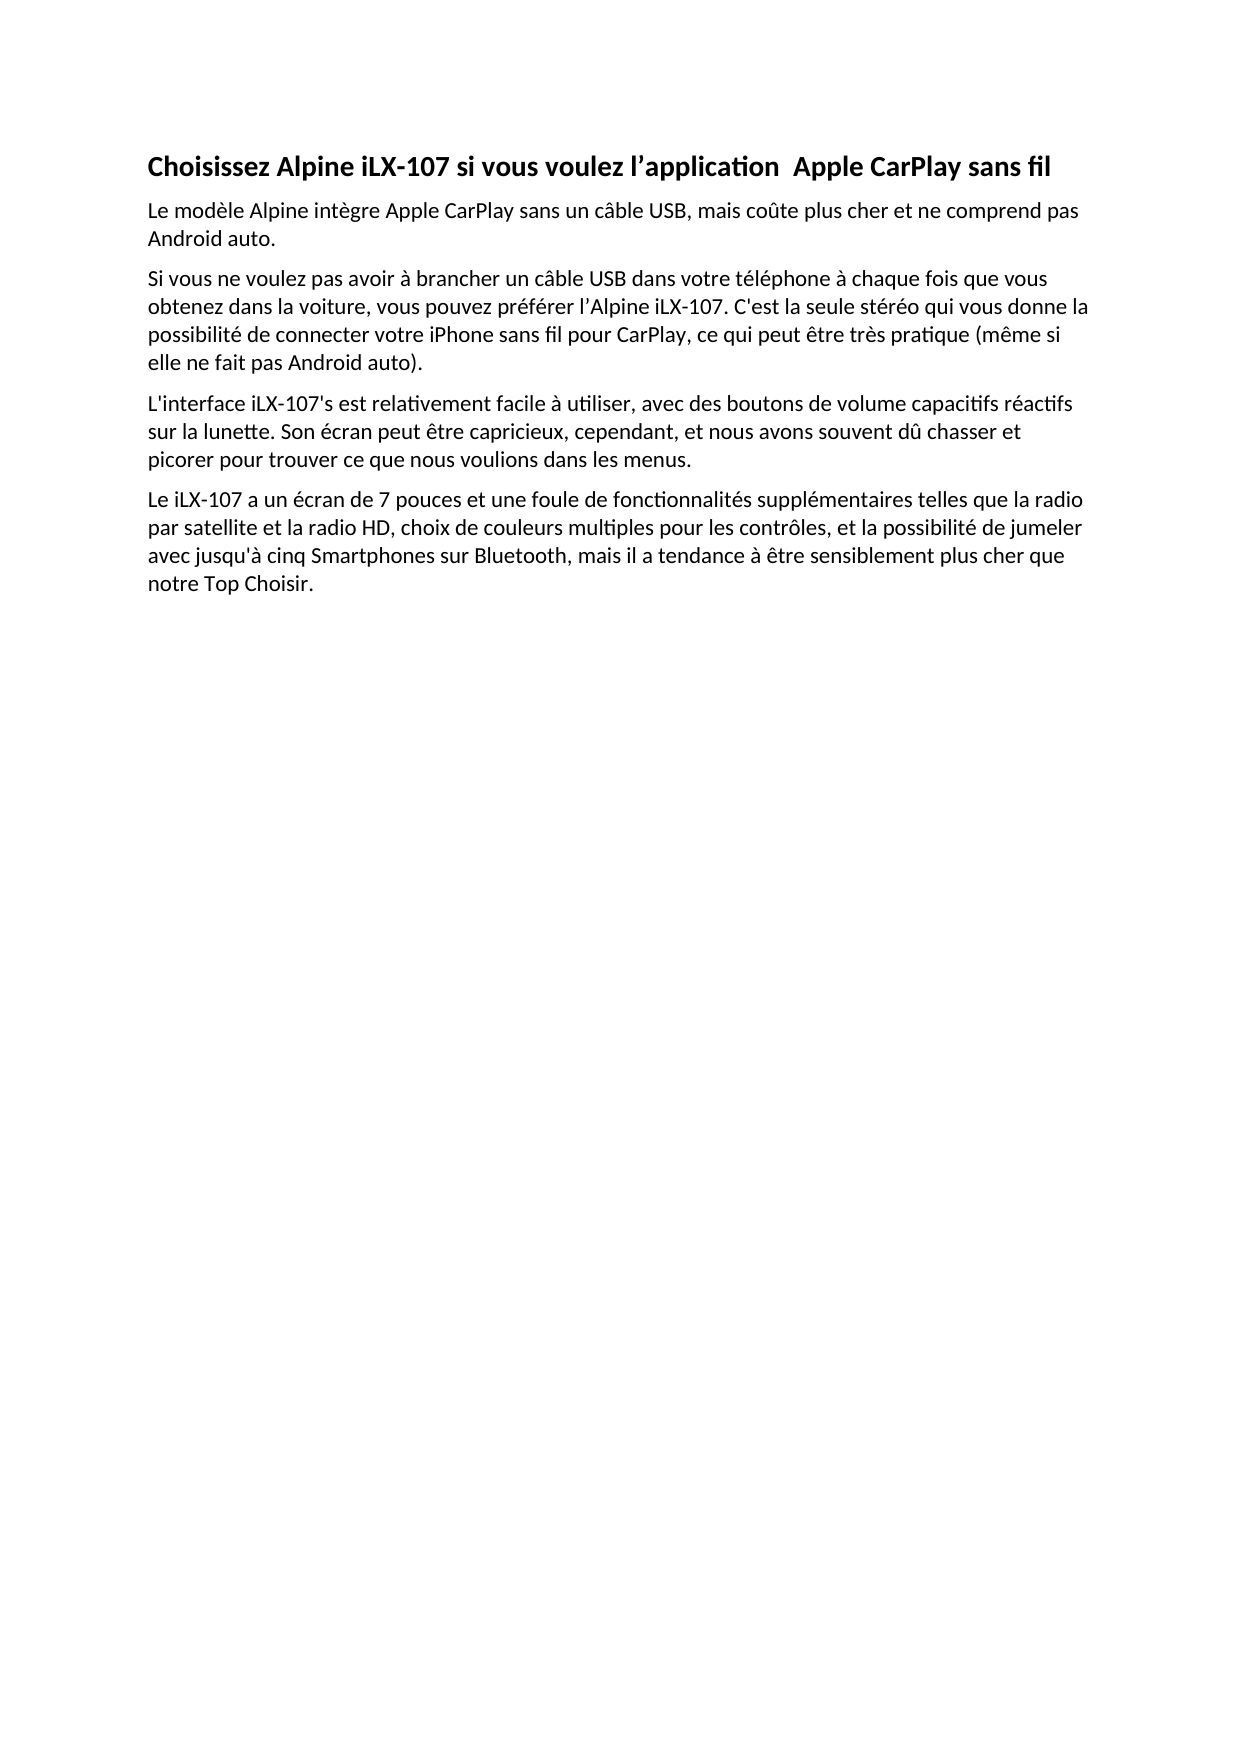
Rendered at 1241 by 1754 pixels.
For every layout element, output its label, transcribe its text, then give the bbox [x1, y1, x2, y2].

text L'interface iLX-107's est relativement facile à utiliser, avec des boutons de volume capacitifs réactifs sur la lunette. Son écran peut être capricieux, cependant, et nous avons souvent dû chasser et picorer pour trouver ce que nous voulions dans les menus. [148, 389, 1093, 473]
text Si vous ne voulez pas avoir à brancher un câble USB dans votre téléphone à chaque fois que vous obtenez dans la voiture, vous pouvez préférer l’Alpine iLX-107. C'est la seule stéréo qui vous donne la possibilité de connecter votre iPhone sans fil pour CarPlay, ce qui peut être très pratique (même si elle ne fait pas Android auto). [148, 264, 1093, 376]
text Choisissez Alpine iLX-107 si vous voulez l’application Apple CarPlay sans fil [148, 148, 1093, 183]
text Le iLX-107 a un écran de 7 pouces et une foule de fonctionnalités supplémentaires telles que la radio par satellite et la radio HD, choix de couleurs multiples pour les contrôles, et la possibilité de jumeler avec jusqu'à cinq Smartphones sur Bluetooth, mais il a tendance à être sensiblement plus cher que notre Top Choisir. [148, 485, 1093, 597]
text Le modèle Alpine intègre Apple CarPlay sans un câble USB, mais coûte plus cher et ne comprend pas Android auto. [148, 196, 1093, 252]
